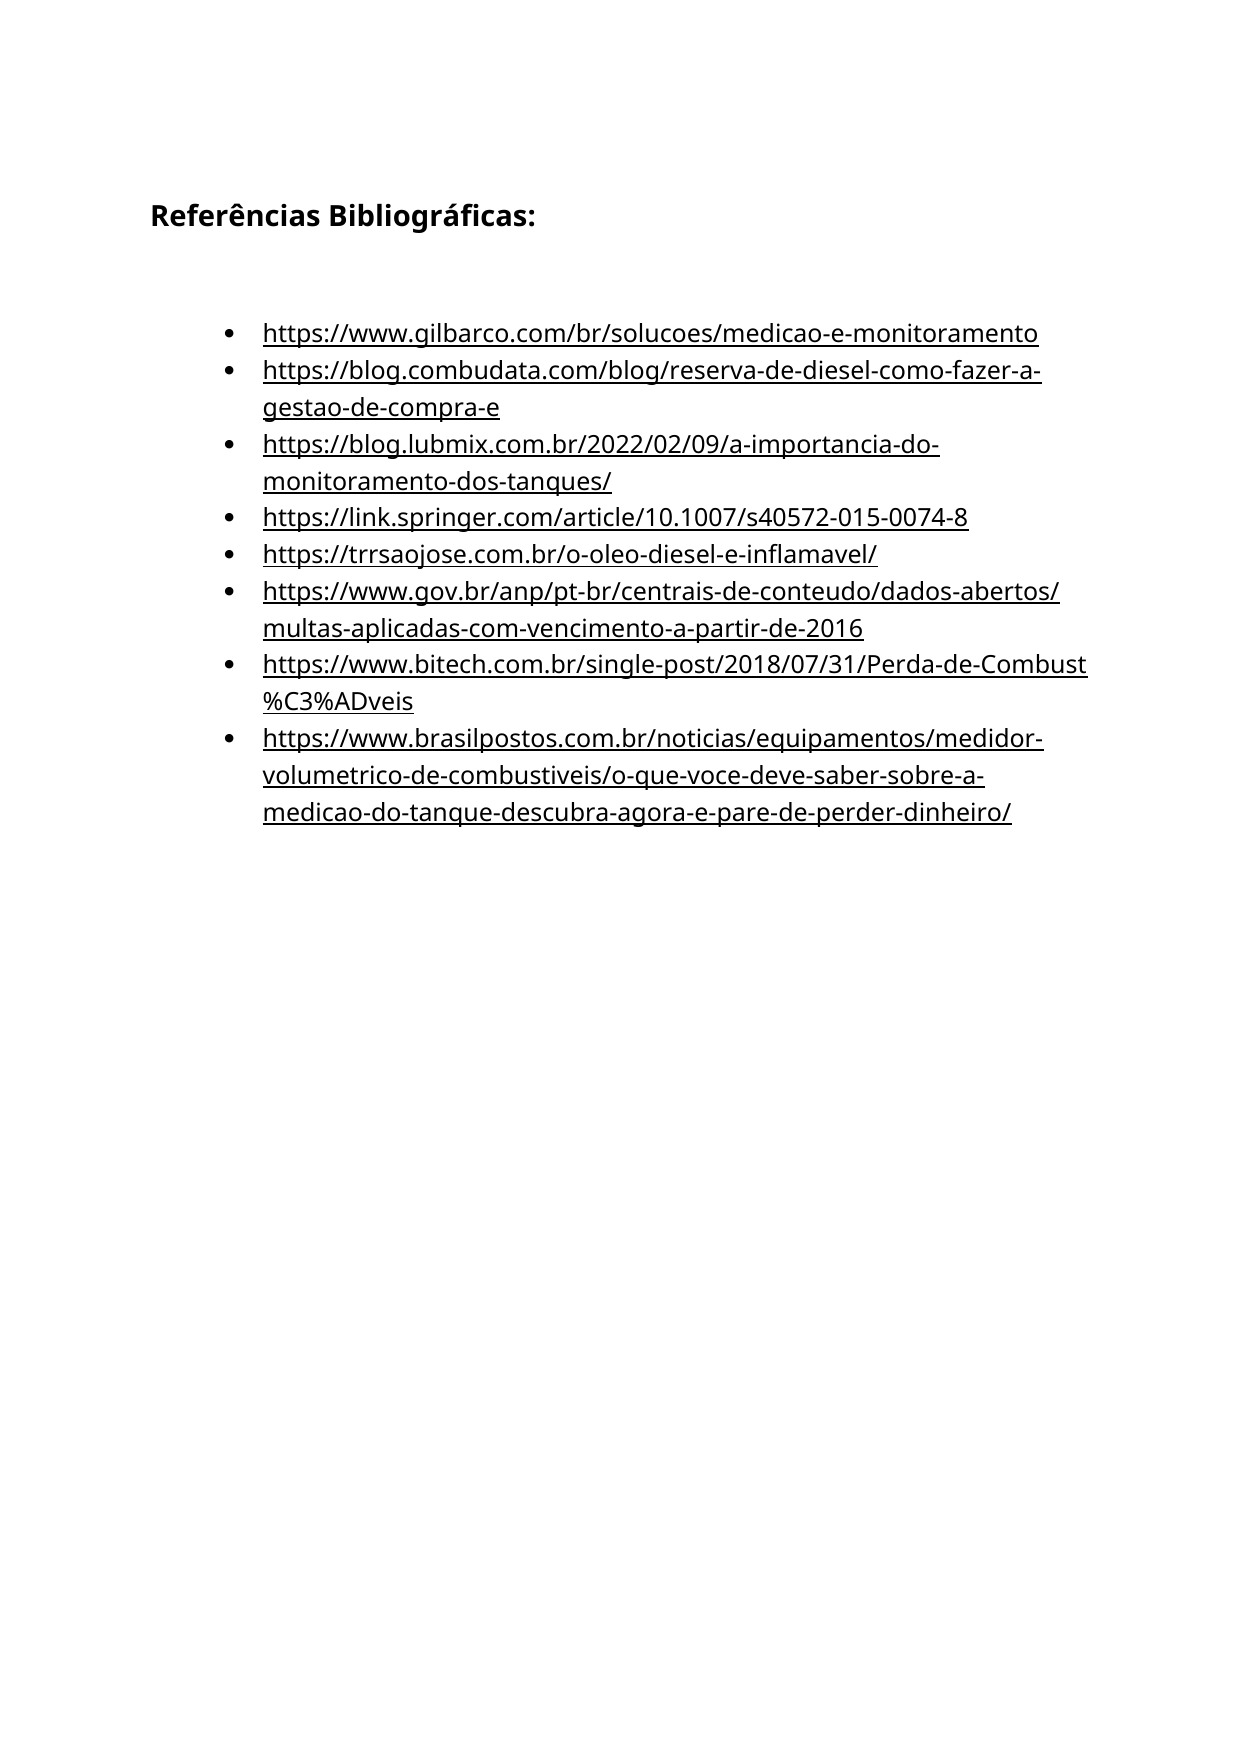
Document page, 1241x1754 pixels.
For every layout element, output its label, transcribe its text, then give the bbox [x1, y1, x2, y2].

list https://www.brasilpostos.com.br/noticias/equipamentos/medidor-volumetrico-de-combustiveis/o-que-voce-deve-saber-sobre-a-medicao-do-tanque-descubra-agora-e-pare-de-perder-dinheiro/ [225, 721, 1090, 828]
list https://www.gilbarco.com/br/solucoes/medicao-e-monitoramento [225, 316, 1090, 350]
list https://www.bitech.com.br/single-post/2018/07/31/Perda-de-Combust%C3%ADveis [225, 647, 1090, 718]
list https://www.gov.br/anp/pt-br/centrais-de-conteudo/dados-abertos/multas-aplicadas-com-vencimento-a-partir-de-2016 [225, 573, 1090, 644]
list https://blog.combudata.com/blog/reserva-de-diesel-como-fazer-a-gestao-de-compra-e [225, 353, 1090, 424]
text Referências Bibliográficas: [150, 195, 1090, 235]
list https://blog.lubmix.com.br/2022/02/09/a-importancia-do-monitoramento-dos-tanques/ [225, 426, 1090, 497]
list https://link.springer.com/article/10.1007/s40572-015-0074-8 [225, 500, 1090, 534]
list https://trrsaojose.com.br/o-oleo-diesel-e-inflamavel/ [225, 537, 1090, 571]
